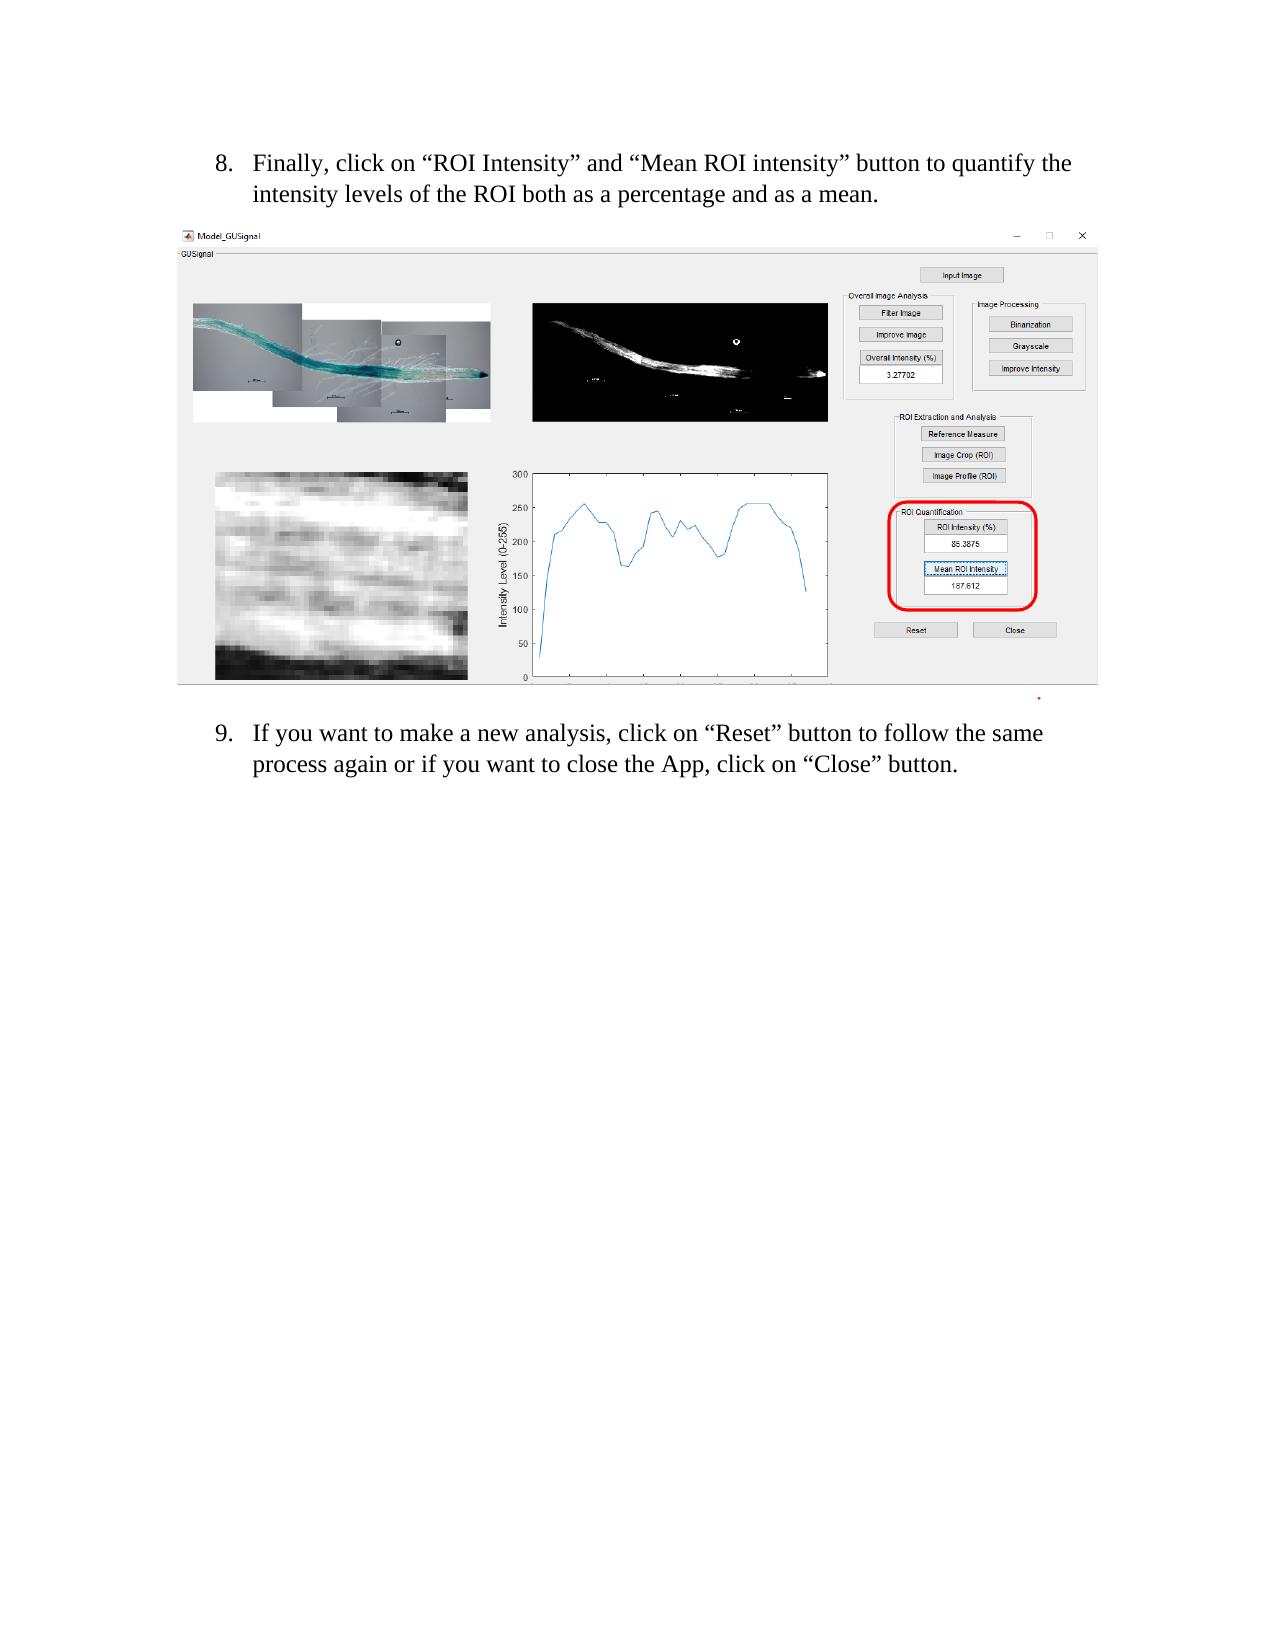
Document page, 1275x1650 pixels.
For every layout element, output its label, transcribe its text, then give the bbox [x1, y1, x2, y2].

list If you want to make a new analysis, click on “Reset” button to follow the same process again or if you want to close the App, click on “Close” button. [215, 718, 1098, 778]
list Finally, click on “ROI Intensity” and “Mean ROI intensity” button to quantify the intensity levels of the ROI both as a percentage and as a mean. [215, 148, 1098, 207]
picture [177, 226, 1098, 700]
